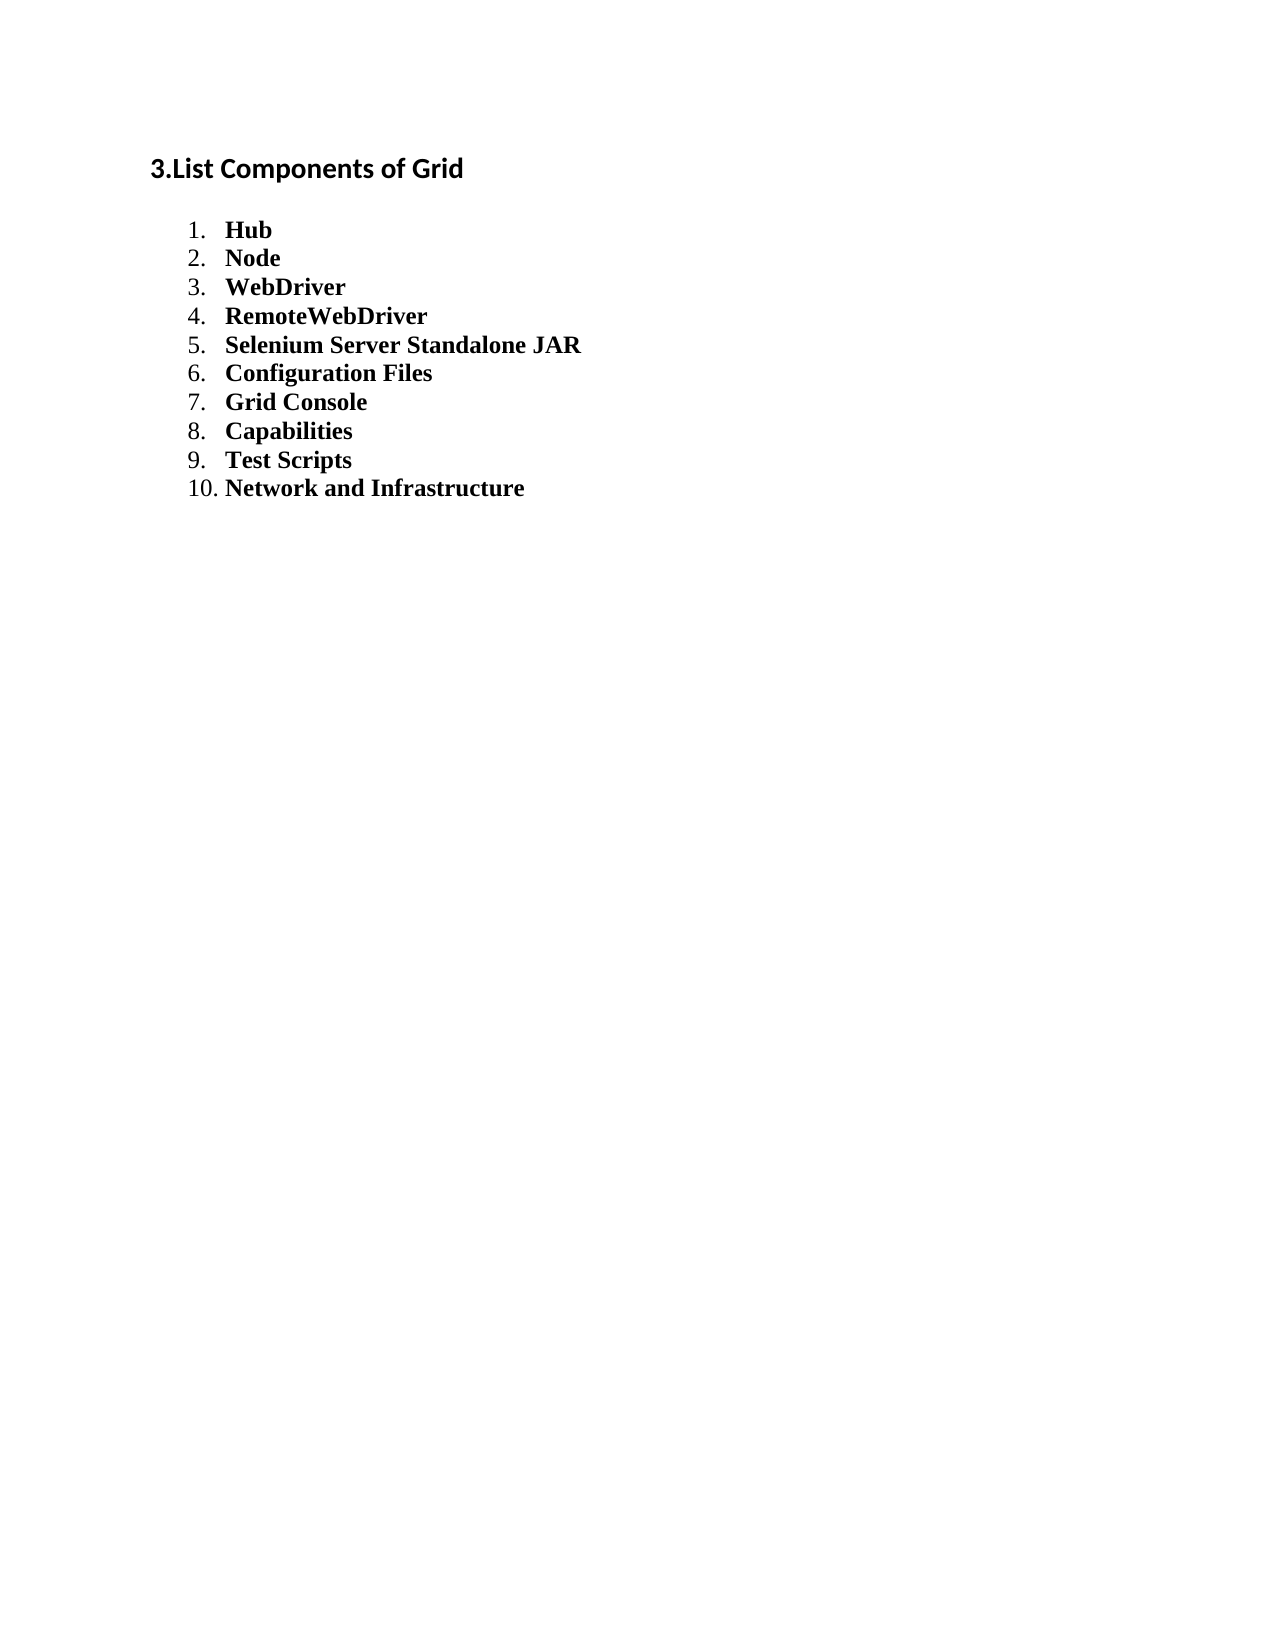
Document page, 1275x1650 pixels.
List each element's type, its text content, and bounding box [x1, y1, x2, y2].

list Test Scripts [187, 445, 1125, 473]
text 3.List Components of Grid [150, 150, 1125, 186]
list Grid Console [187, 387, 1125, 416]
list Capabilities [187, 416, 1125, 445]
list Network and Infrastructure [187, 473, 1125, 502]
list Configuration Files [187, 358, 1125, 387]
list Node [187, 243, 1125, 272]
list WebDriver [187, 272, 1125, 301]
list Selenium Server Standalone JAR [187, 330, 1125, 358]
list RemoteWebDriver [187, 301, 1125, 330]
list Hub [187, 215, 1125, 243]
